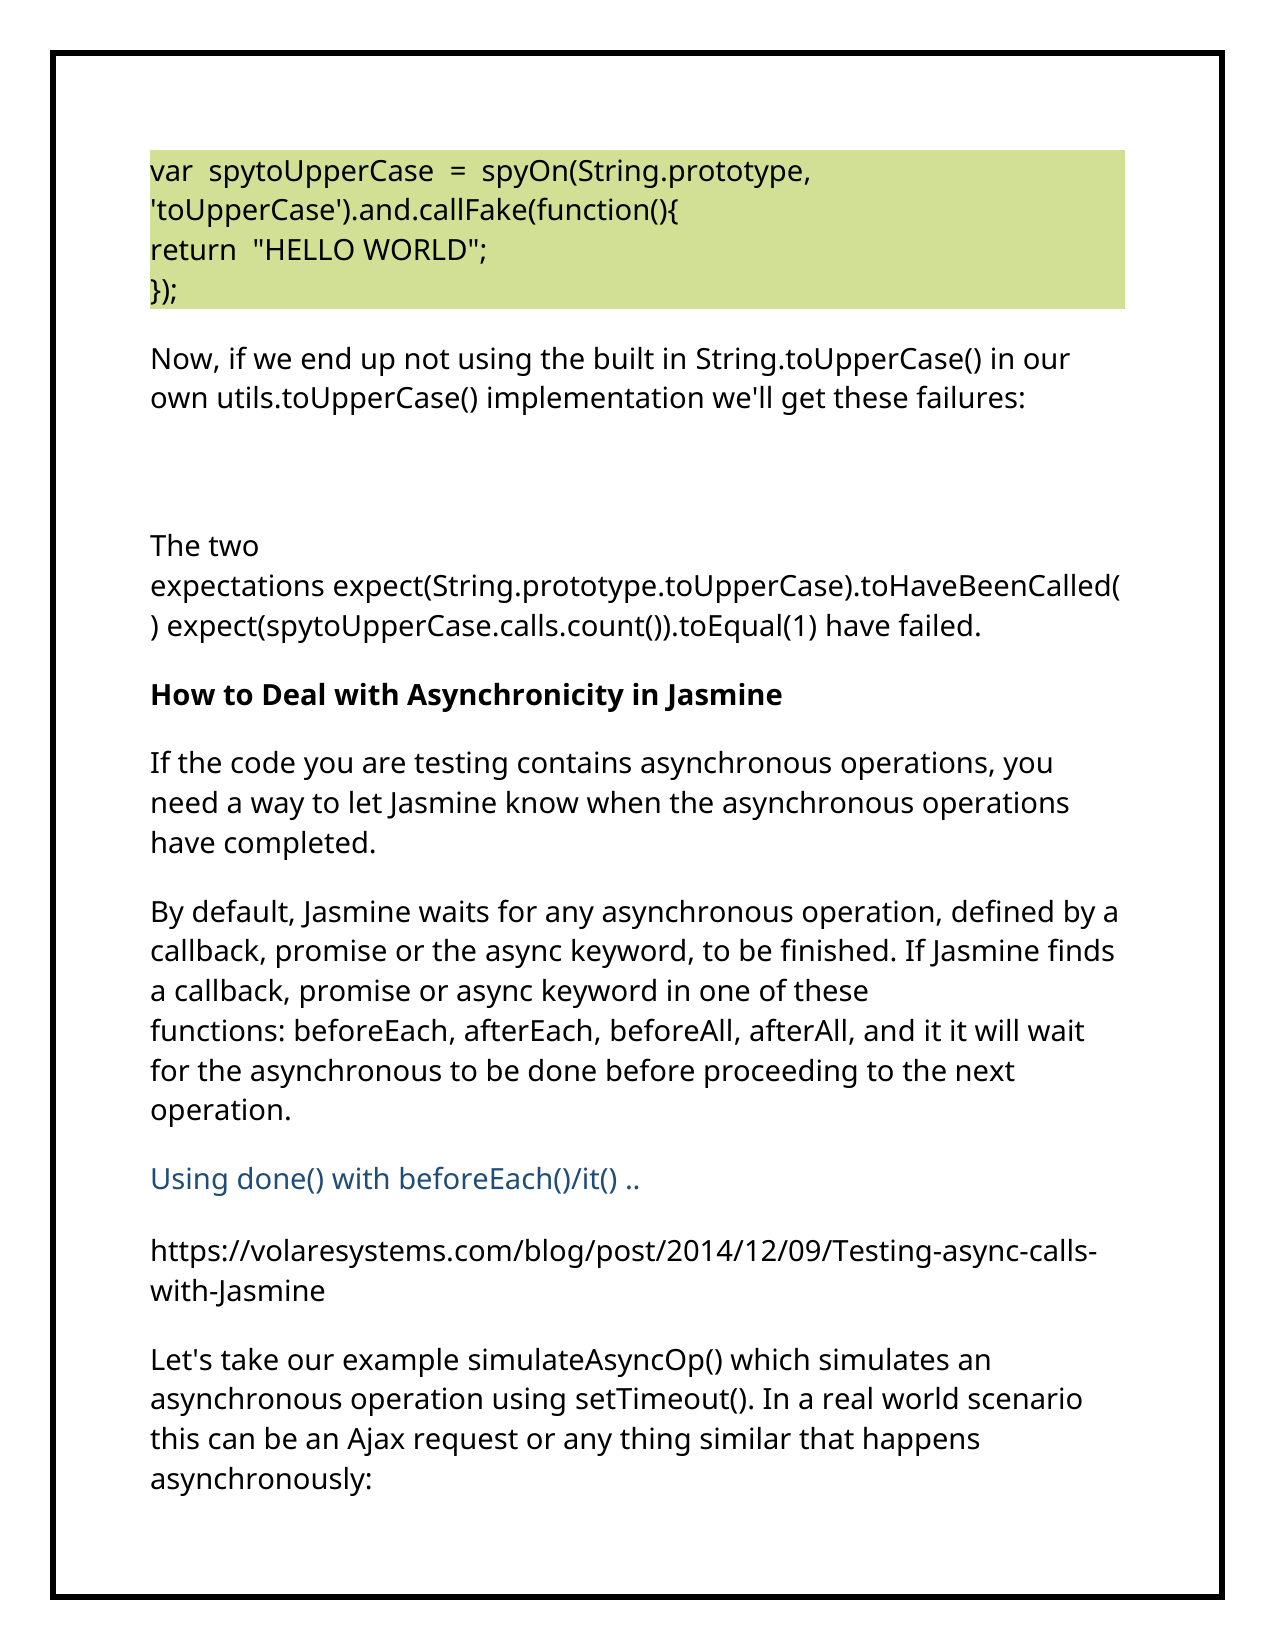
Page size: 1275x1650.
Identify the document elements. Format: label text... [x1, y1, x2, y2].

text var spytoUpperCase = spyOn(String.prototype, 'toUpperCase').and.callFake(function(){ [150, 150, 1125, 229]
text The two expectations expect(String.prototype.toUpperCase).toHaveBeenCalled() expect(spytoUpperCase.calls.count()).toEqual(1) have failed. [150, 526, 1125, 645]
text }); [150, 269, 1125, 309]
text https://volaresystems.com/blog/post/2014/12/09/Testing-async-calls-with-Jasmine [150, 1230, 1125, 1310]
text If the code you are testing contains asynchronous operations, you need a way to let Jasmine know when the asynchronous operations have completed. [150, 743, 1125, 862]
text Now, if we end up not using the built in String.toUpperCase() in our own utils.toUpperCase() implementation we'll get these failures: [150, 338, 1125, 417]
text Let's take our example simulateAsyncOp() which simulates an asynchronous operation using setTimeout(). In a real world scenario this can be an Ajax request or any thing similar that happens asynchronously: [150, 1339, 1125, 1498]
text return "HELLO WORLD"; [150, 229, 1125, 269]
subtitle Using done() with beforeEach()/it() .. [150, 1158, 1125, 1198]
subtitle How to Deal with Asynchronicity in Jasmine [150, 674, 1125, 714]
text By default, Jasmine waits for any asynchronous operation, defined by a callback, promise or the async keyword, to be finished. If Jasmine finds a callback, promise or async keyword in one of these functions: beforeEach, afterEach, beforeAll, afterAll, and it it will wait for the asynchronous to be done before proceeding to the next operation. [150, 891, 1125, 1129]
